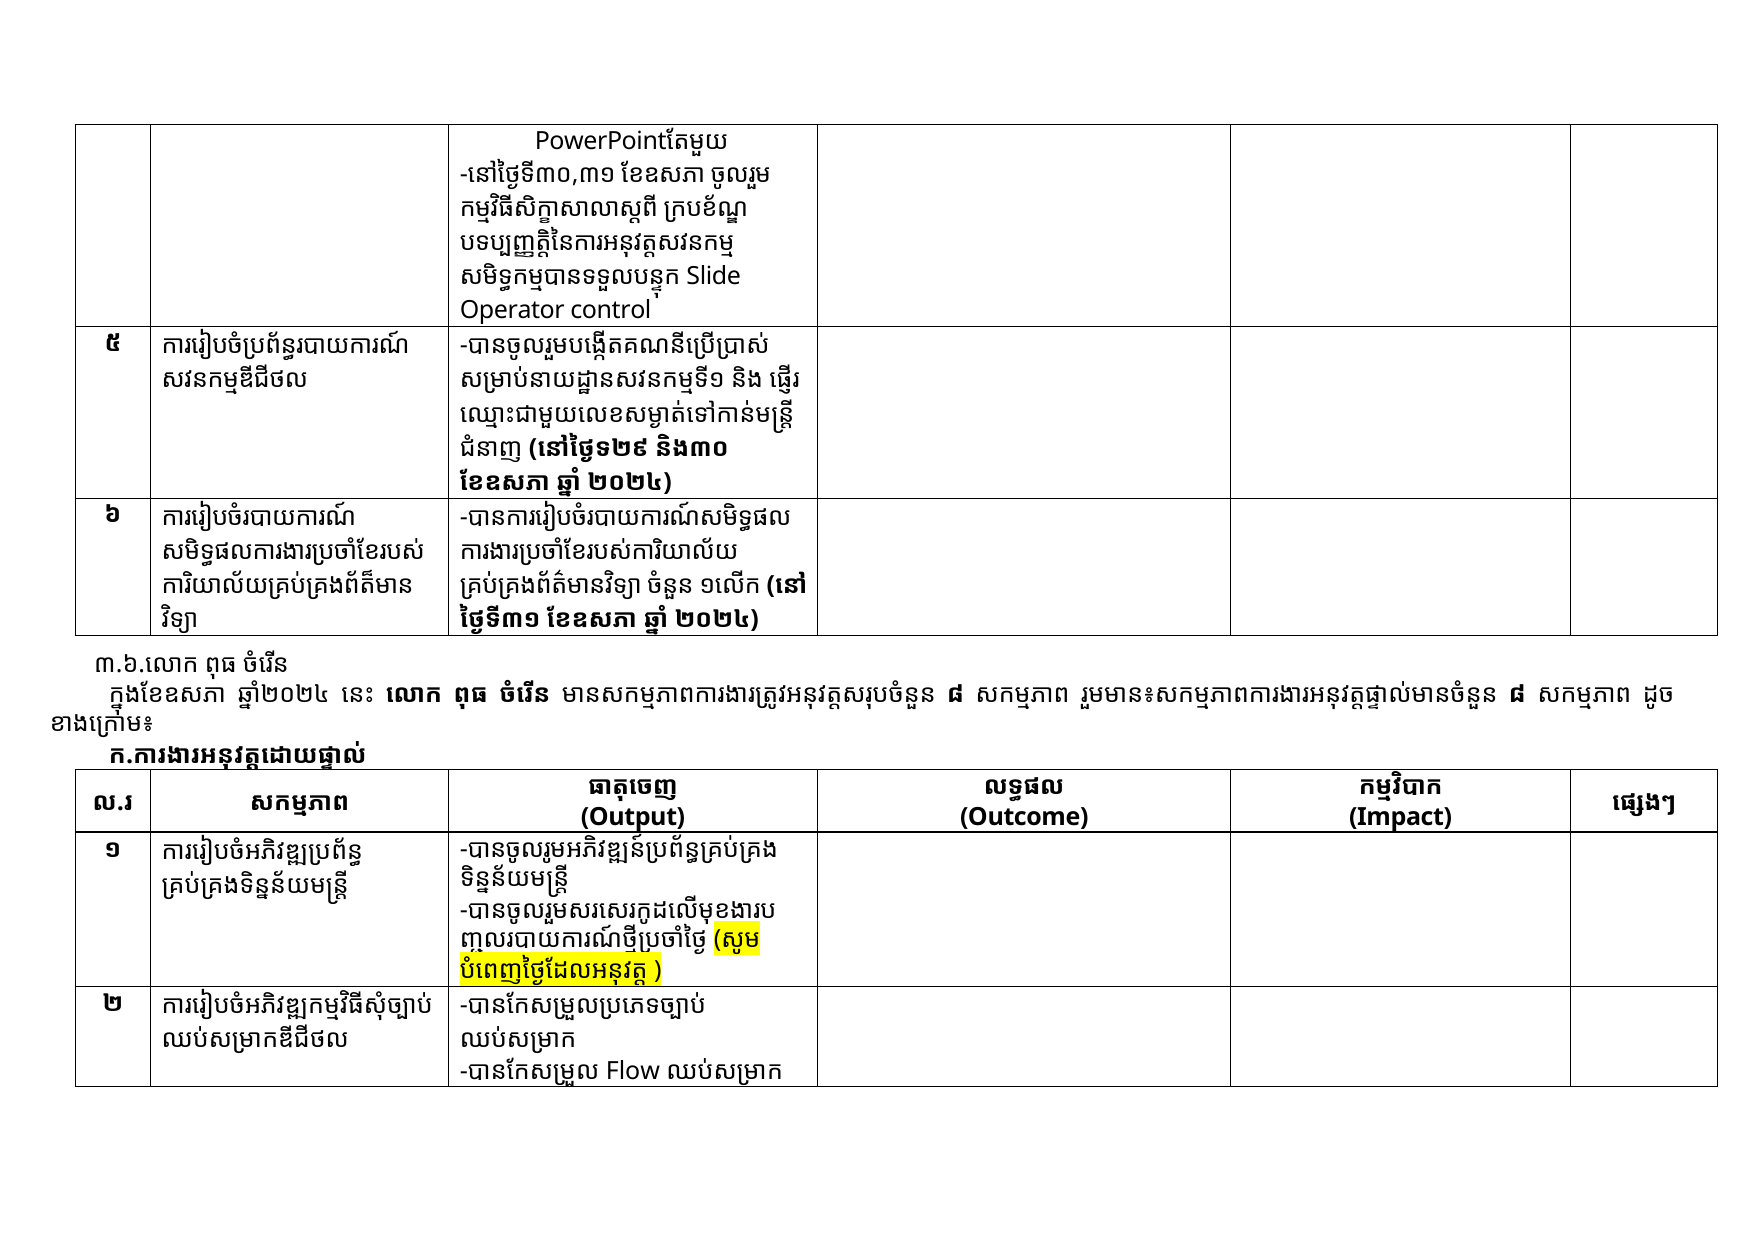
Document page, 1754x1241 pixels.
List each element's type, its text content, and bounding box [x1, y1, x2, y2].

table_header ធាតុចេញ (Output) [449, 770, 817, 831]
text ៣.៦.លោក ពុធ ចំរើន [35, 648, 1674, 679]
table_cell -បានចូលរូមអភិវឌ្ឍន៍ប្រព័ន្ធគ្រប់គ្រងទិន្នន័យមន្ត្រី -បានចូលរួមសរសេរកូដលើមុខងារបញ្ជូលរបាយការណ៍ថ្មីប្រចាំថ្ងៃ (សូមបំពេញថ្ងៃដែលអនុវត្ត ) [449, 833, 817, 986]
table_cell [1231, 833, 1570, 986]
table_cell [1571, 125, 1717, 326]
table_cell ១ [76, 833, 150, 986]
table_cell [1571, 327, 1717, 497]
table_cell [818, 327, 1230, 497]
table_cell [1571, 499, 1717, 635]
table_cell [818, 125, 1230, 326]
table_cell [449, 987, 817, 1086]
table_cell ៤ [76, 125, 150, 326]
table_header ល.រ [76, 770, 150, 831]
table_cell [818, 987, 1230, 1086]
table_cell ការរៀបចំអភិវឌ្ឍប្រព័ន្ធគ្រប់គ្រងទិន្នន័យមន្ត្រី [151, 833, 448, 986]
table_cell ២ [76, 987, 150, 1086]
table_cell ការរៀបចំរបាយការណ៍សមិទ្ធផលការងារប្រចាំខែរបស់ការិយាល័យគ្រប់គ្រងព័ត៏មានវិទ្យា [151, 499, 448, 635]
table_header កម្មវិបាក (Impact) [1231, 770, 1570, 831]
table_header លទ្ធផល (Outcome) [818, 770, 1230, 831]
table_header សកម្មភាព [151, 770, 448, 831]
text ក.ការងារអនុវត្តដោយផ្ទាល់​ [109, 738, 1683, 769]
table_cell [1231, 987, 1570, 1086]
text ក្នុងខែឧសភា ឆ្នាំ២០២៤ នេះ លោក ពុធ ចំរើន មានសកម្មភាពការងារត្រូវអនុវត្តសរុបចំនួន ៨ សកម្មភាព រួមមាន៖សកម្មភាពការងារអនុវត្តផ្ទាល់មានចំនួន ៨ សកម្មភាព ដូចខាងក្រោម៖ [49, 679, 1674, 738]
table_cell [1571, 987, 1717, 1086]
table_cell ៦ [76, 499, 150, 635]
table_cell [151, 125, 448, 326]
table_header ផ្សេងៗ [1571, 770, 1717, 831]
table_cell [151, 987, 448, 1086]
table_cell -បានការរៀបចំរបាយការណ៍សមិទ្ធផលការងារប្រចាំខែរបស់ការិយាល័យគ្រប់គ្រងព័ត៌មានវិទ្យា ចំនួន ១លើក (នៅថ្ងៃទី៣១ ខែឧសភា ឆ្នាំ ២០២៤) [449, 499, 817, 635]
table_cell [1231, 327, 1570, 497]
table_cell ការរៀបចំប្រព័ន្ធរបាយការណ៍សវនកម្មឌីជីថល [151, 327, 448, 497]
table_cell [1231, 125, 1570, 326]
table_cell [818, 499, 1230, 635]
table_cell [449, 125, 817, 326]
table_cell -បានចូលរួមបង្កើតគណនីប្រើប្រាស់សម្រាប់នាយដ្ឋានសវនកម្មទី១ និង ផ្ញើរ​ ឈ្មោះជាមួយលេខសម្ងាត់ទៅកាន់មន្ត្រីជំនាញ (នៅថ្ងៃទ២៩ និង៣០ ខែឧសភា ឆ្នាំ ២០២៤) [449, 327, 817, 497]
table_cell [1571, 833, 1717, 986]
table_cell ៥ [76, 327, 150, 497]
table_cell [1231, 499, 1570, 635]
table_cell [818, 833, 1230, 986]
